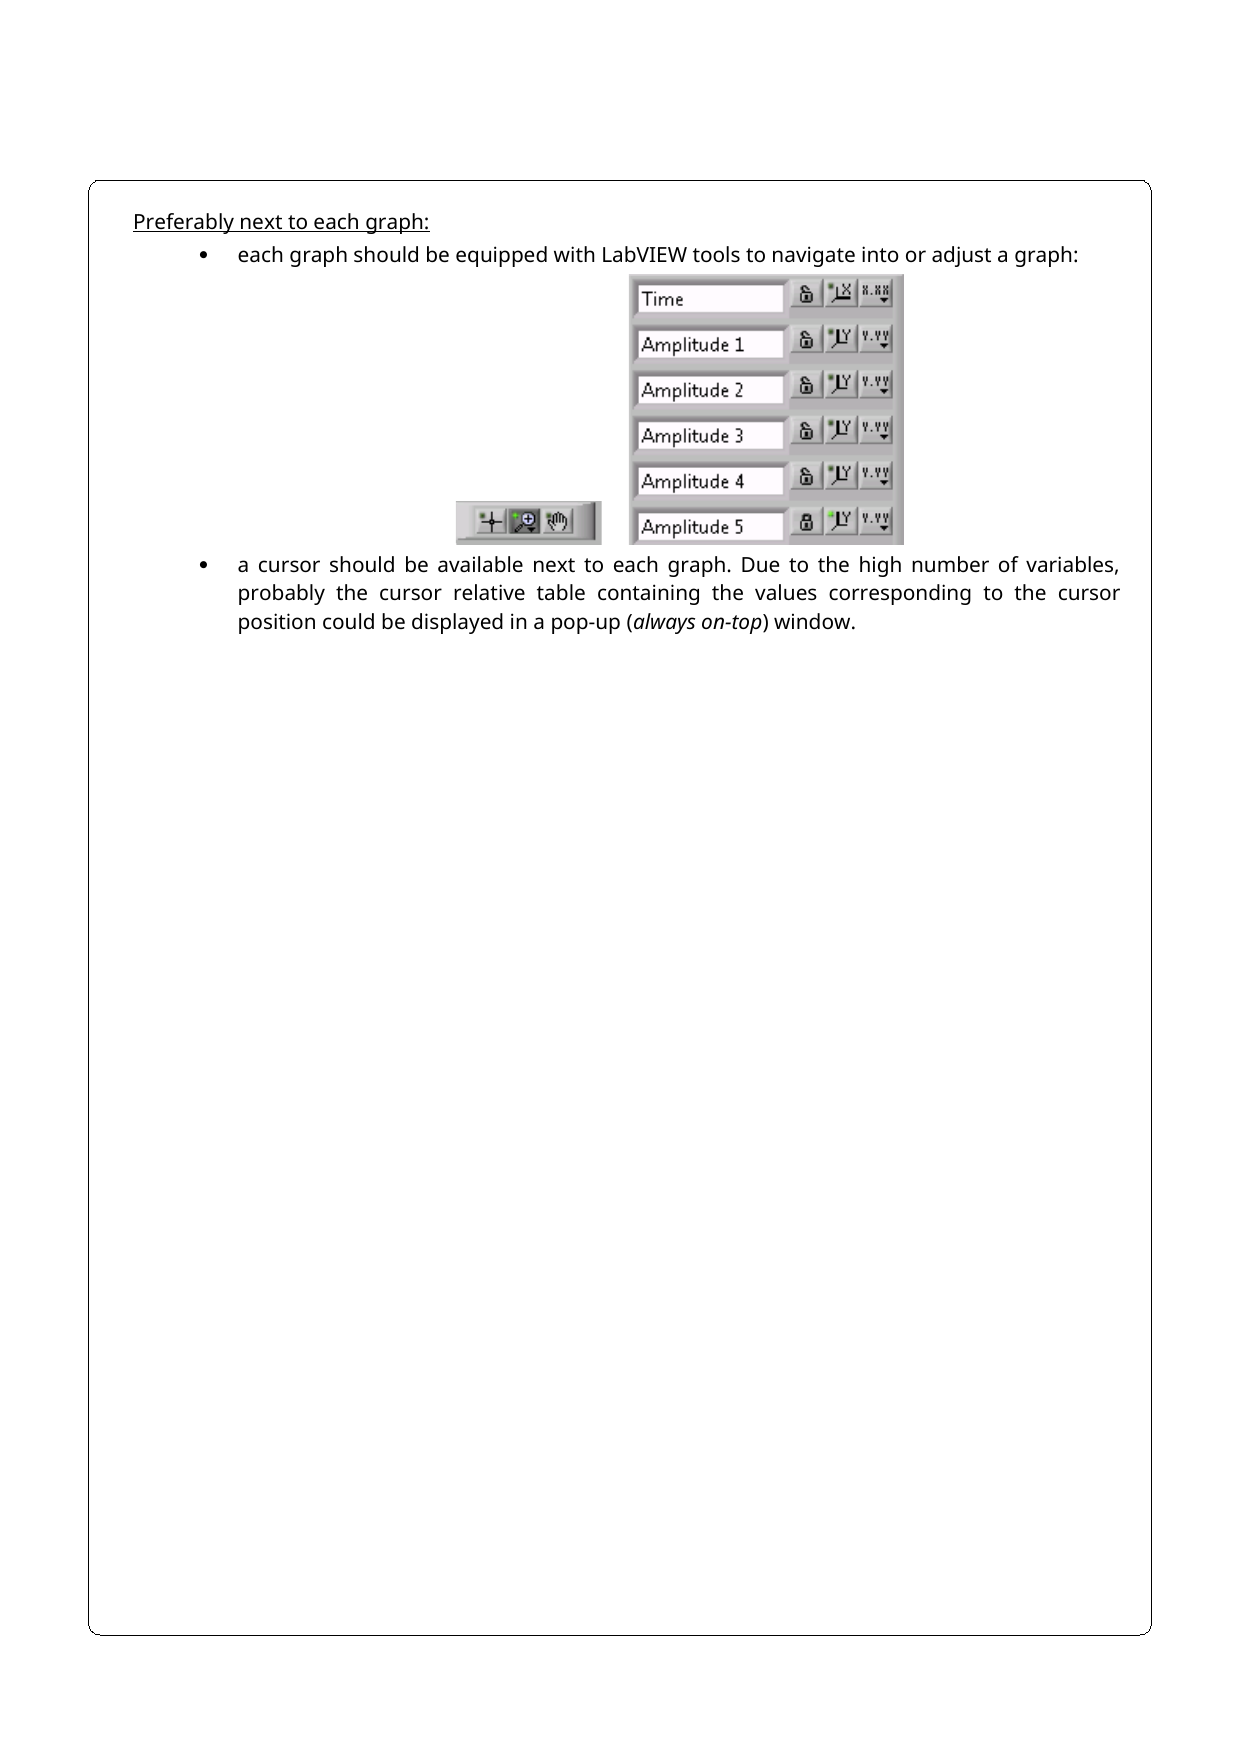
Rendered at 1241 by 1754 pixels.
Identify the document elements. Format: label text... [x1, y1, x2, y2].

text Preferably next to each graph: [133, 207, 1122, 235]
picture [628, 274, 904, 545]
list each graph should be equipped with LabVIEW tools to navigate into or adjust a graph: [200, 240, 1122, 269]
list a cursor should be available next to each graph. Due to the high number of variables, probably the cursor relative table containing the values corresponding to the cursor position could be displayed in a pop-up (always on-top) window. [200, 550, 1122, 635]
picture [455, 501, 602, 545]
